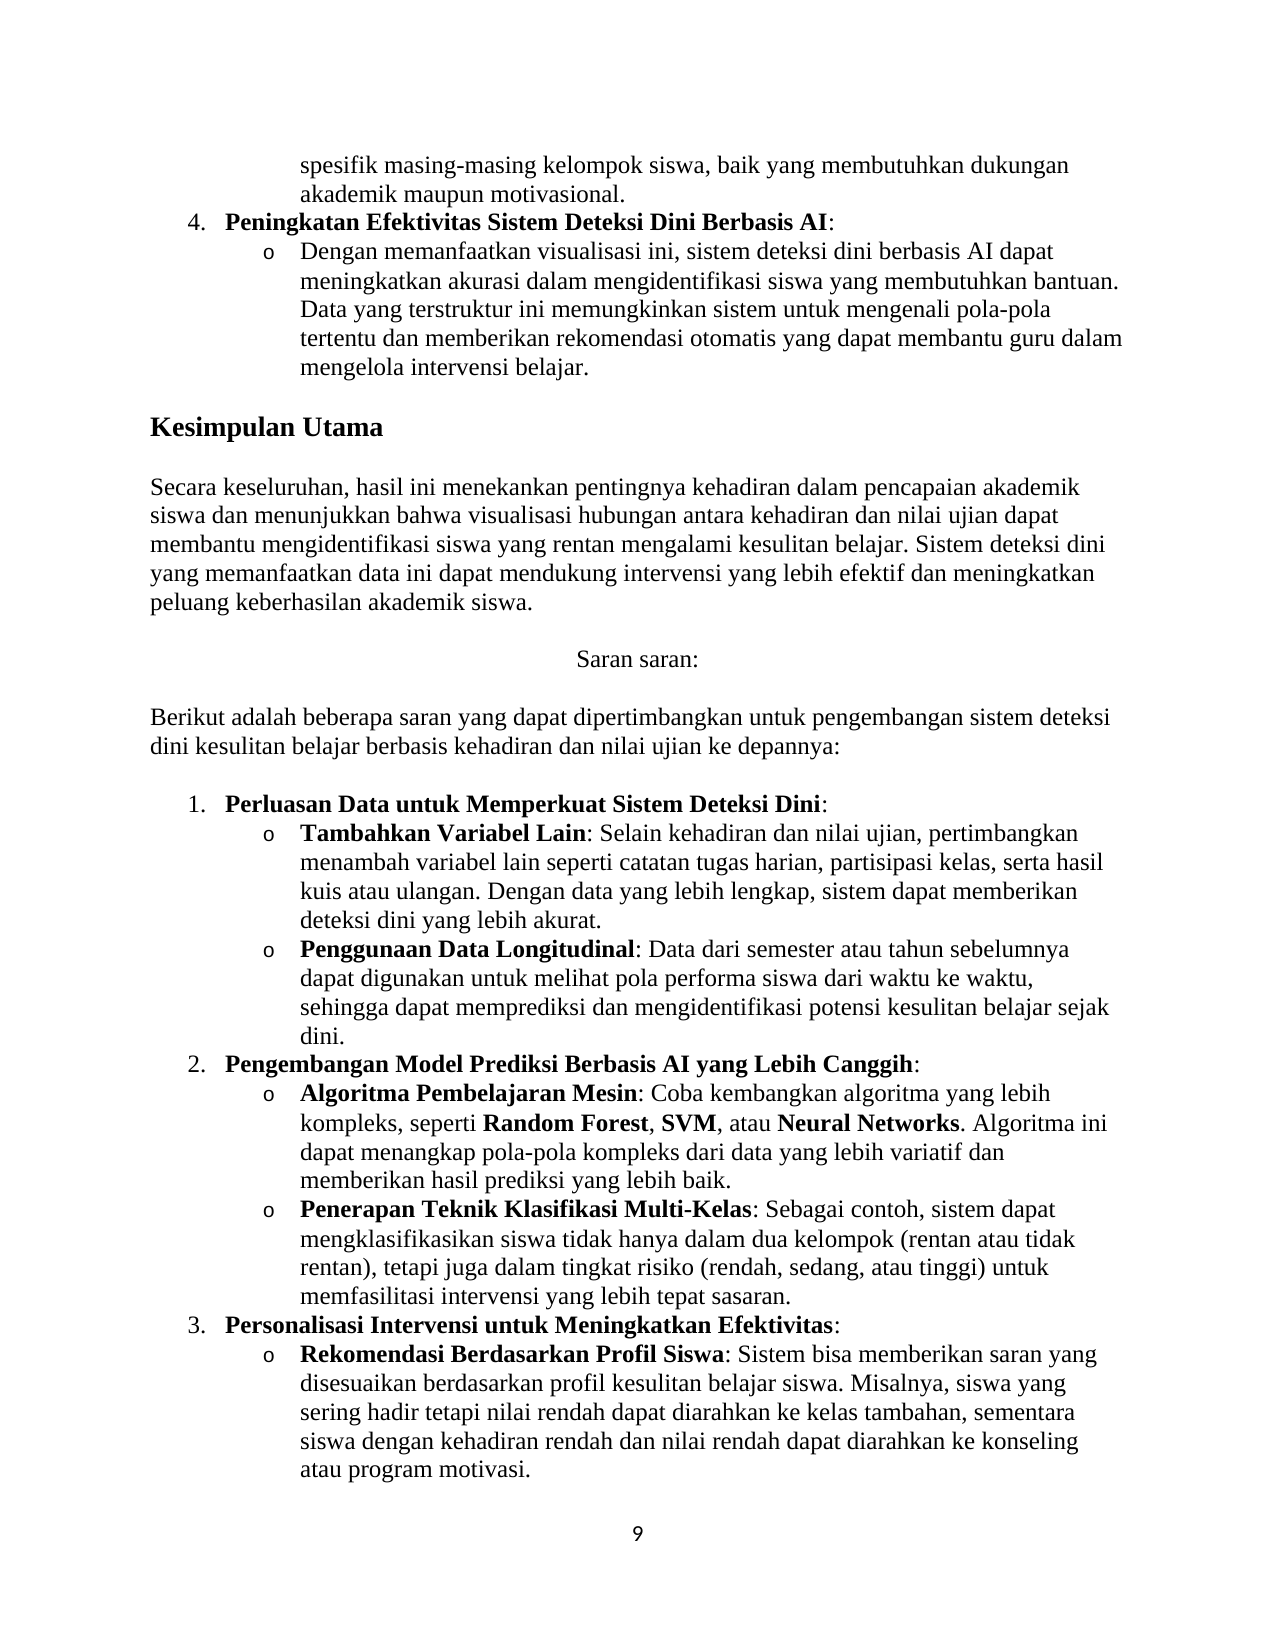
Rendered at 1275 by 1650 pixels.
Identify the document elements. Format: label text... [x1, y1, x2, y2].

list Algoritma Pembelajaran Mesin: Coba kembangkan algoritma yang lebih kompleks, seperti Random Forest, SVM, atau Neural Networks. Algoritma ini dapat menangkap pola-pola kompleks dari data yang lebih variatif dan memberikan hasil prediksi yang lebih baik. [262, 1078, 1125, 1194]
list Personalisasi Intervensi untuk Meningkatkan Efektivitas: [187, 1310, 1125, 1339]
text Kesimpulan Utama [150, 410, 1125, 442]
list Peningkatan Efektivitas Sistem Deteksi Dini Berbasis AI: [187, 207, 1125, 236]
list Rekomendasi Berdasarkan Profil Siswa: Sistem bisa memberikan saran yang disesuaikan berdasarkan profil kesulitan belajar siswa. Misalnya, siswa yang sering hadir tetapi nilai rendah dapat diarahkan ke kelas tambahan, sementara siswa dengan kehadiran rendah dan nilai rendah dapat diarahkan ke konseling atau program motivasi. [262, 1339, 1125, 1483]
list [262, 150, 1125, 207]
text Berikut adalah beberapa saran yang dapat dipertimbangkan untuk pengembangan sistem deteksi dini kesulitan belajar berbasis kehadiran dan nilai ujian ke depannya: [150, 702, 1125, 760]
list Penerapan Teknik Klasifikasi Multi-Kelas: Sebagai contoh, sistem dapat mengklasifikasikan siswa tidak hanya dalam dua kelompok (rentan atau tidak rentan), tetapi juga dalam tingkat risiko (rendah, sedang, atau tinggi) untuk memfasilitasi intervensi yang lebih tepat sasaran. [262, 1194, 1125, 1310]
list Pengembangan Model Prediksi Berbasis AI yang Lebih Canggih: [187, 1049, 1125, 1078]
list Perluasan Data untuk Memperkuat Sistem Deteksi Dini: [187, 789, 1125, 818]
text Secara keseluruhan, hasil ini menekankan pentingnya kehadiran dalam pencapaian akademik siswa dan menunjukkan bahwa visualisasi hubungan antara kehadiran dan nilai ujian dapat membantu mengidentifikasi siswa yang rentan mengalami kesulitan belajar. Sistem deteksi dini yang memanfaatkan data ini dapat mendukung intervensi yang lebih efektif dan meningkatkan peluang keberhasilan akademik siswa. [150, 472, 1125, 615]
list Tambahkan Variabel Lain: Selain kehadiran dan nilai ujian, pertimbangkan menambah variabel lain seperti catatan tugas harian, partisipasi kelas, serta hasil kuis atau ulangan. Dengan data yang lebih lengkap, sistem dapat memberikan deteksi dini yang lebih akurat. [262, 818, 1125, 934]
text Saran saran: [150, 644, 1125, 673]
list Dengan memanfaatkan visualisasi ini, sistem deteksi dini berbasis AI dapat meningkatkan akurasi dalam mengidentifikasi siswa yang membutuhkan bantuan. Data yang terstruktur ini memungkinkan sistem untuk mengenali pola-pola tertentu dan memberikan rekomendasi otomatis yang dapat membantu guru dalam mengelola intervensi belajar. [262, 236, 1125, 381]
list Penggunaan Data Longitudinal: Data dari semester atau tahun sebelumnya dapat digunakan untuk melihat pola performa siswa dari waktu ke waktu, sehingga dapat memprediksi dan mengidentifikasi potensi kesulitan belajar sejak dini. [262, 934, 1125, 1049]
